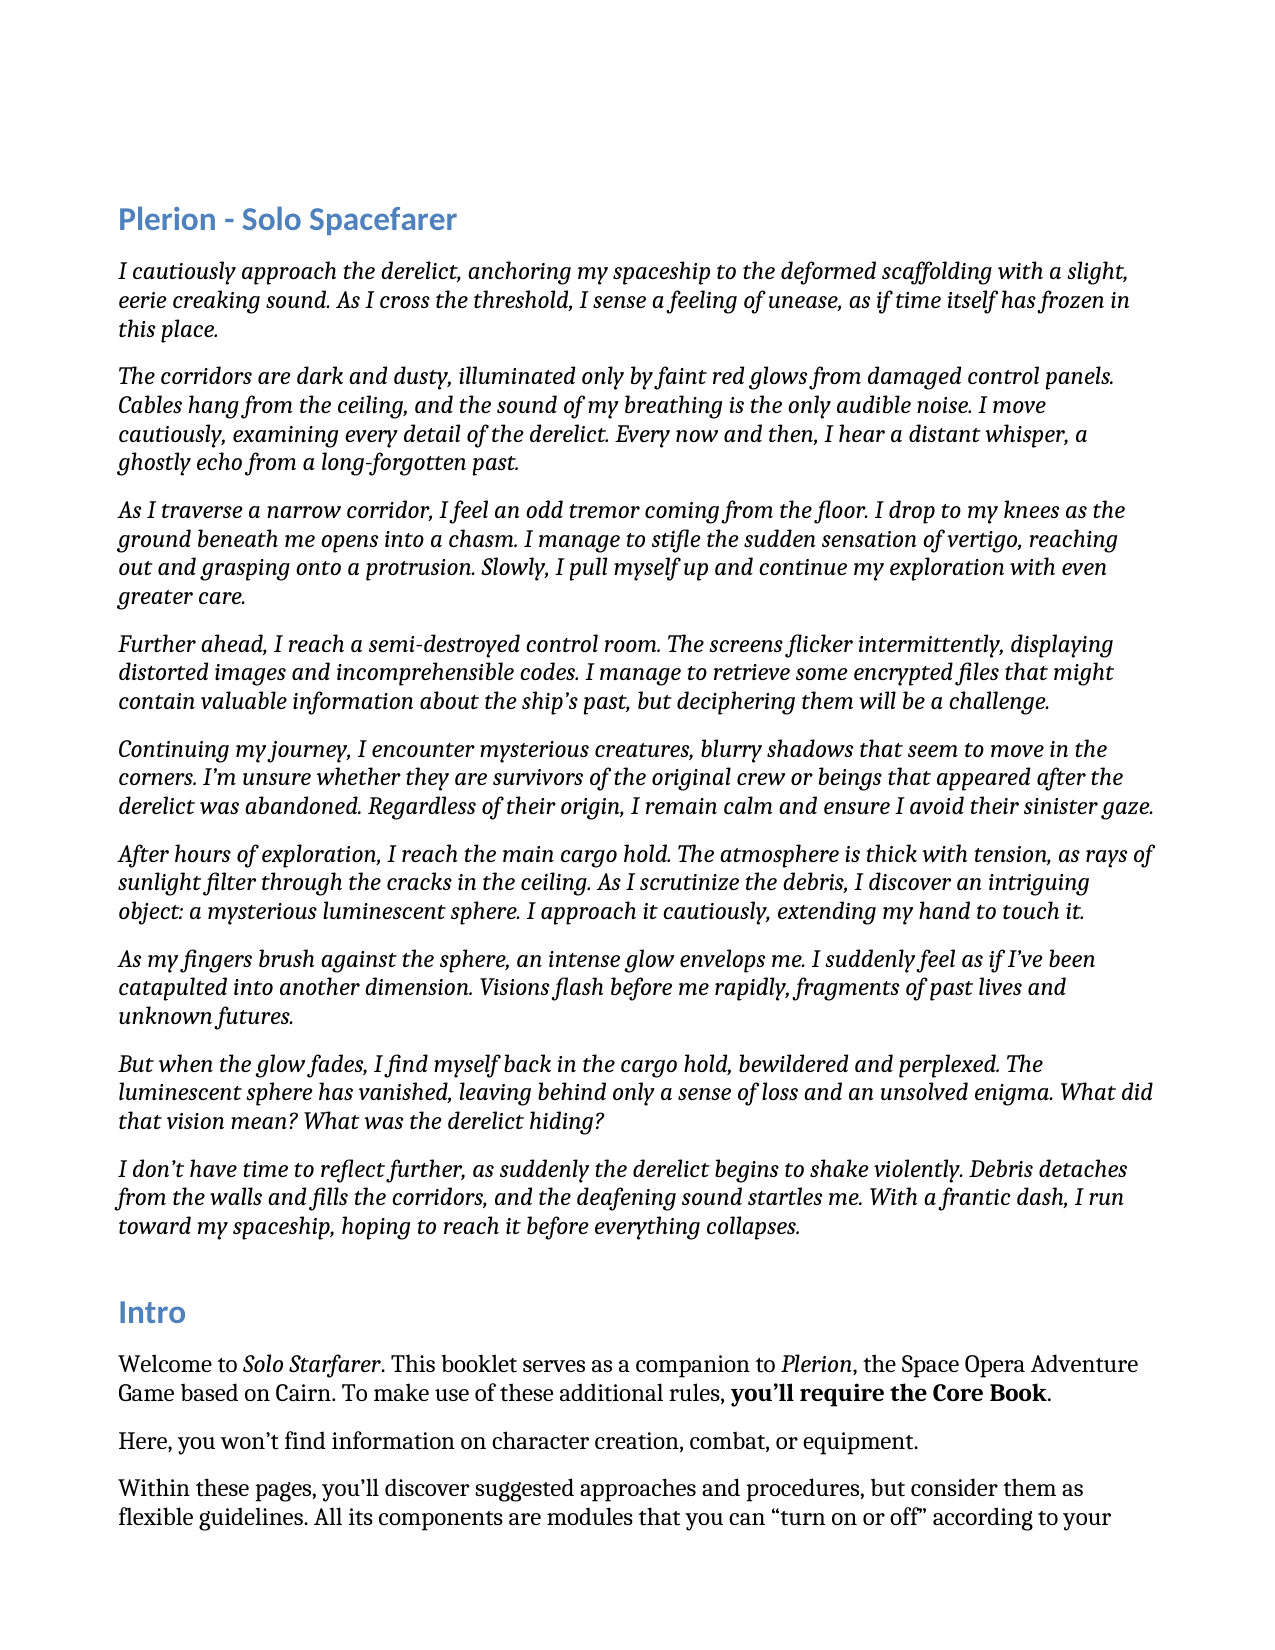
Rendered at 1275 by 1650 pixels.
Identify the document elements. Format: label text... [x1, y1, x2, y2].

text But when the glow fades, I find myself back in the cargo hold, bewildered and perplexed. The luminescent sphere has vanished, leaving behind only a sense of loss and an unsolved enigma. What did that vision mean? What was the derelict hiding? [118, 1049, 1157, 1136]
text The corridors are dark and dusty, illuminated only by faint red glows from damaged control panels. Cables hang from the ceiling, and the sound of my breathing is the only audible noise. I move cautiously, examining every detail of the derelict. Every now and then, I hear a distant whisper, a ghostly echo from a long-forgotten past. [118, 362, 1157, 477]
text After hours of exploration, I reach the main cargo hold. The atmosphere is thick with tension, as rays of sunlight filter through the cracks in the ceiling. As I scrutinize the debris, I discover an intriguing object: a mysterious luminescent sphere. I approach it cautiously, extending my hand to touch it. [118, 839, 1157, 926]
subtitle Plerion - Solo Spacefarer [118, 198, 1157, 238]
text I don’t have time to reflect further, as suddenly the derelict begins to shake violently. Debris detaches from the walls and fills the corridors, and the deafening sound startles me. With a frantic dash, I run toward my spaceship, hoping to reach it before everything collapses. [118, 1154, 1157, 1241]
text I cautiously approach the derelict, anchoring my spaceship to the deformed scaffolding with a slight, eerie creaking sound. As I cross the threshold, I sense a feeling of unease, as if time itself has frozen in this place. [118, 257, 1157, 343]
text As I traverse a narrow corridor, I feel an odd tremor coming from the floor. I drop to my knees as the ground beneath me opens into a chasm. I manage to stifle the sudden sensation of vertigo, reaching out and grasping onto a protrusion. Slowly, I pull myself up and continue my exploration with even greater care. [118, 496, 1157, 611]
text As my fingers brush against the sphere, an intense glow envelops me. I suddenly feel as if I’ve been catapulted into another dimension. Visions flash before me rapidly, fragments of past lives and unknown futures. [118, 944, 1157, 1031]
text Continuing my journey, I encounter mysterious creatures, blurry shadows that seem to move in the corners. I’m unsure whether they are survivors of the original crew or beings that appeared after the derelict was abandoned. Regardless of their origin, I remain calm and ensure I avoid their sinister gaze. [118, 734, 1157, 821]
text Further ahead, I reach a semi-destroyed control room. The screens flicker intermittently, displaying distorted images and incomprehensible codes. I manage to retrieve some encrypted files that might contain valuable information about the ship’s past, but deciphering them will be a challenge. [118, 629, 1157, 716]
text Here, you won’t find information on character creation, combat, or equipment. [118, 1427, 1157, 1455]
subtitle Intro [118, 1291, 1157, 1332]
